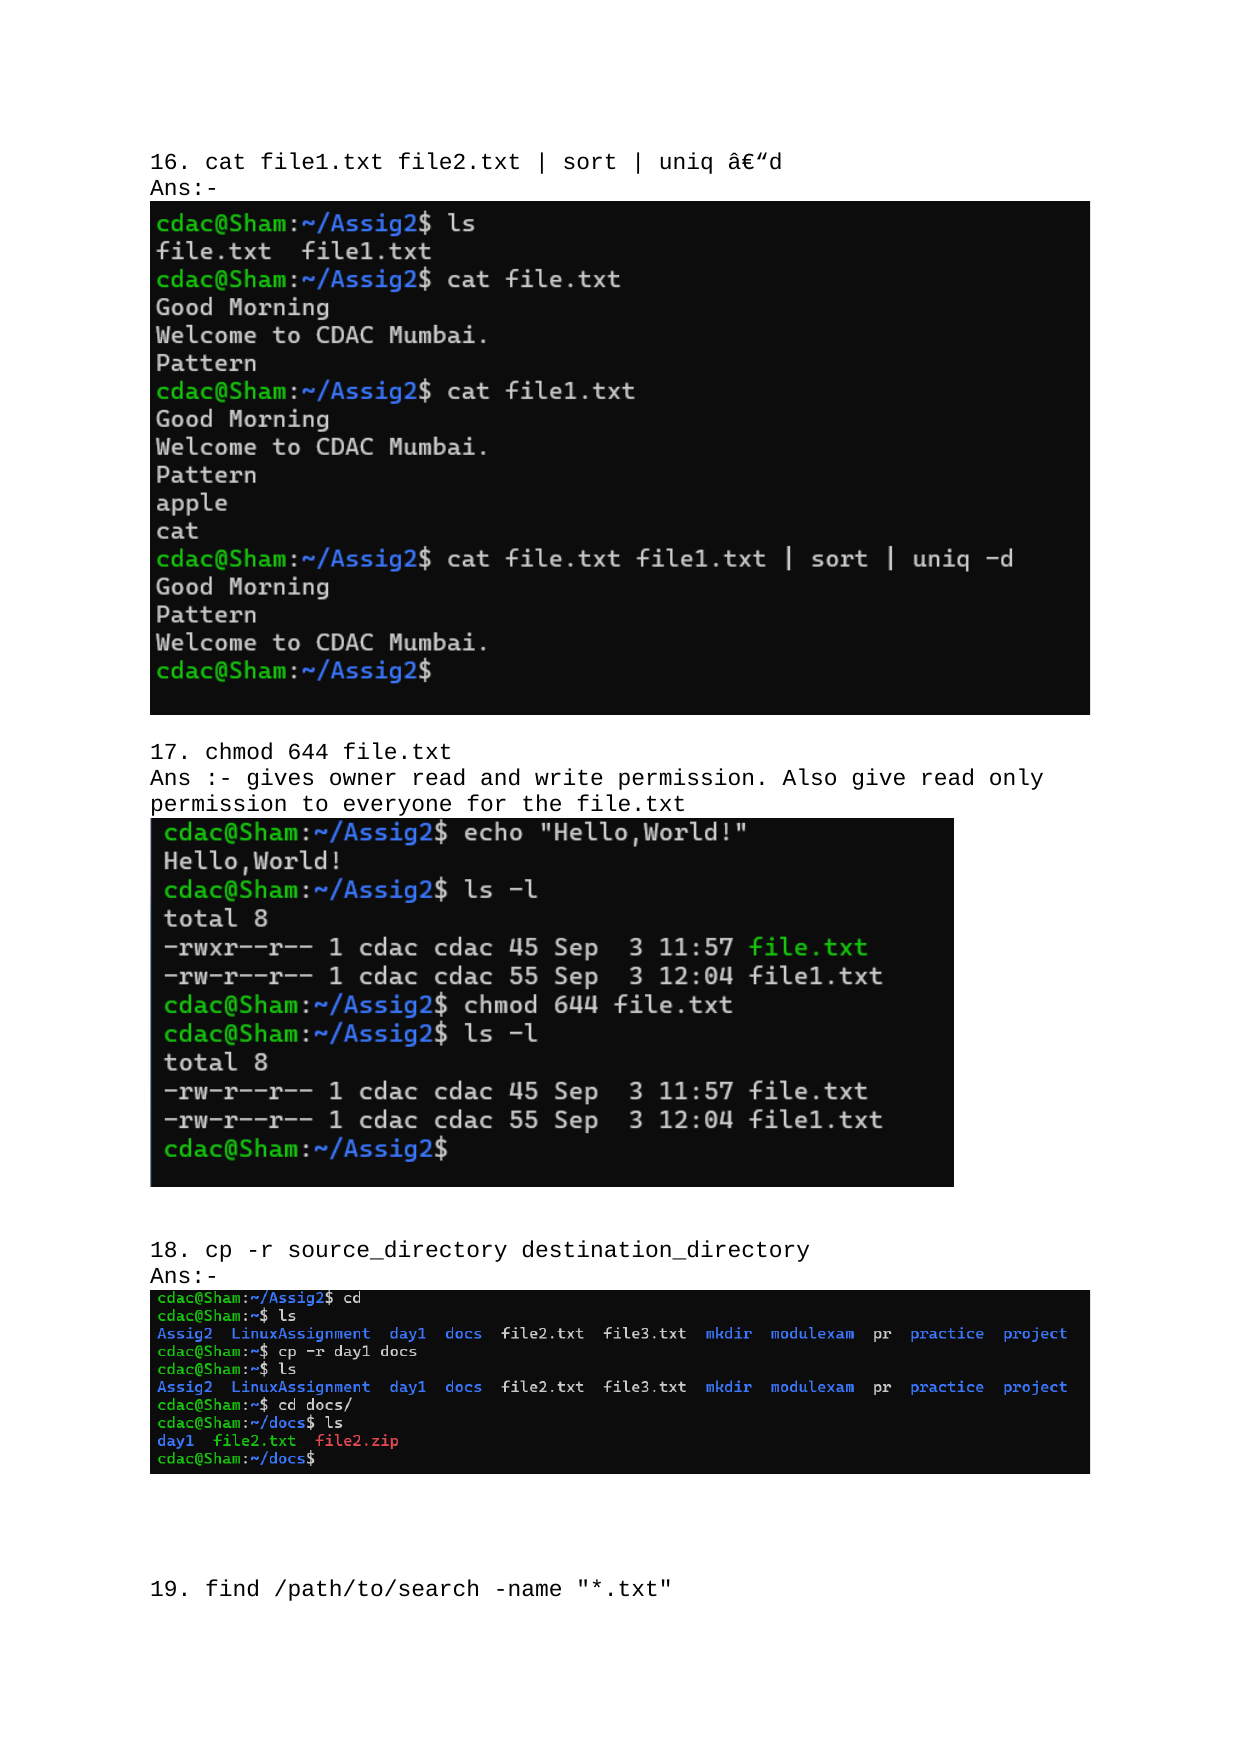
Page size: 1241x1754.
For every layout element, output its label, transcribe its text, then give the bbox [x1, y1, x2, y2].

text Ans :- gives owner read and write permission. Also give read only permission to everyone for the file.txt [150, 766, 1090, 818]
text 19. find /path/to/search -name "*.txt" [150, 1578, 1090, 1604]
picture [150, 201, 1091, 715]
text Ans:- [150, 176, 1090, 201]
picture [150, 1290, 1091, 1474]
text Ans:- [150, 1265, 1090, 1290]
picture [150, 818, 954, 1187]
text 16. cat file1.txt file2.txt | sort | uniq â€“d [150, 150, 1090, 176]
text 17. chmod 644 file.txt [150, 740, 1090, 766]
text 18. cp -r source_directory destination_directory [150, 1239, 1090, 1265]
